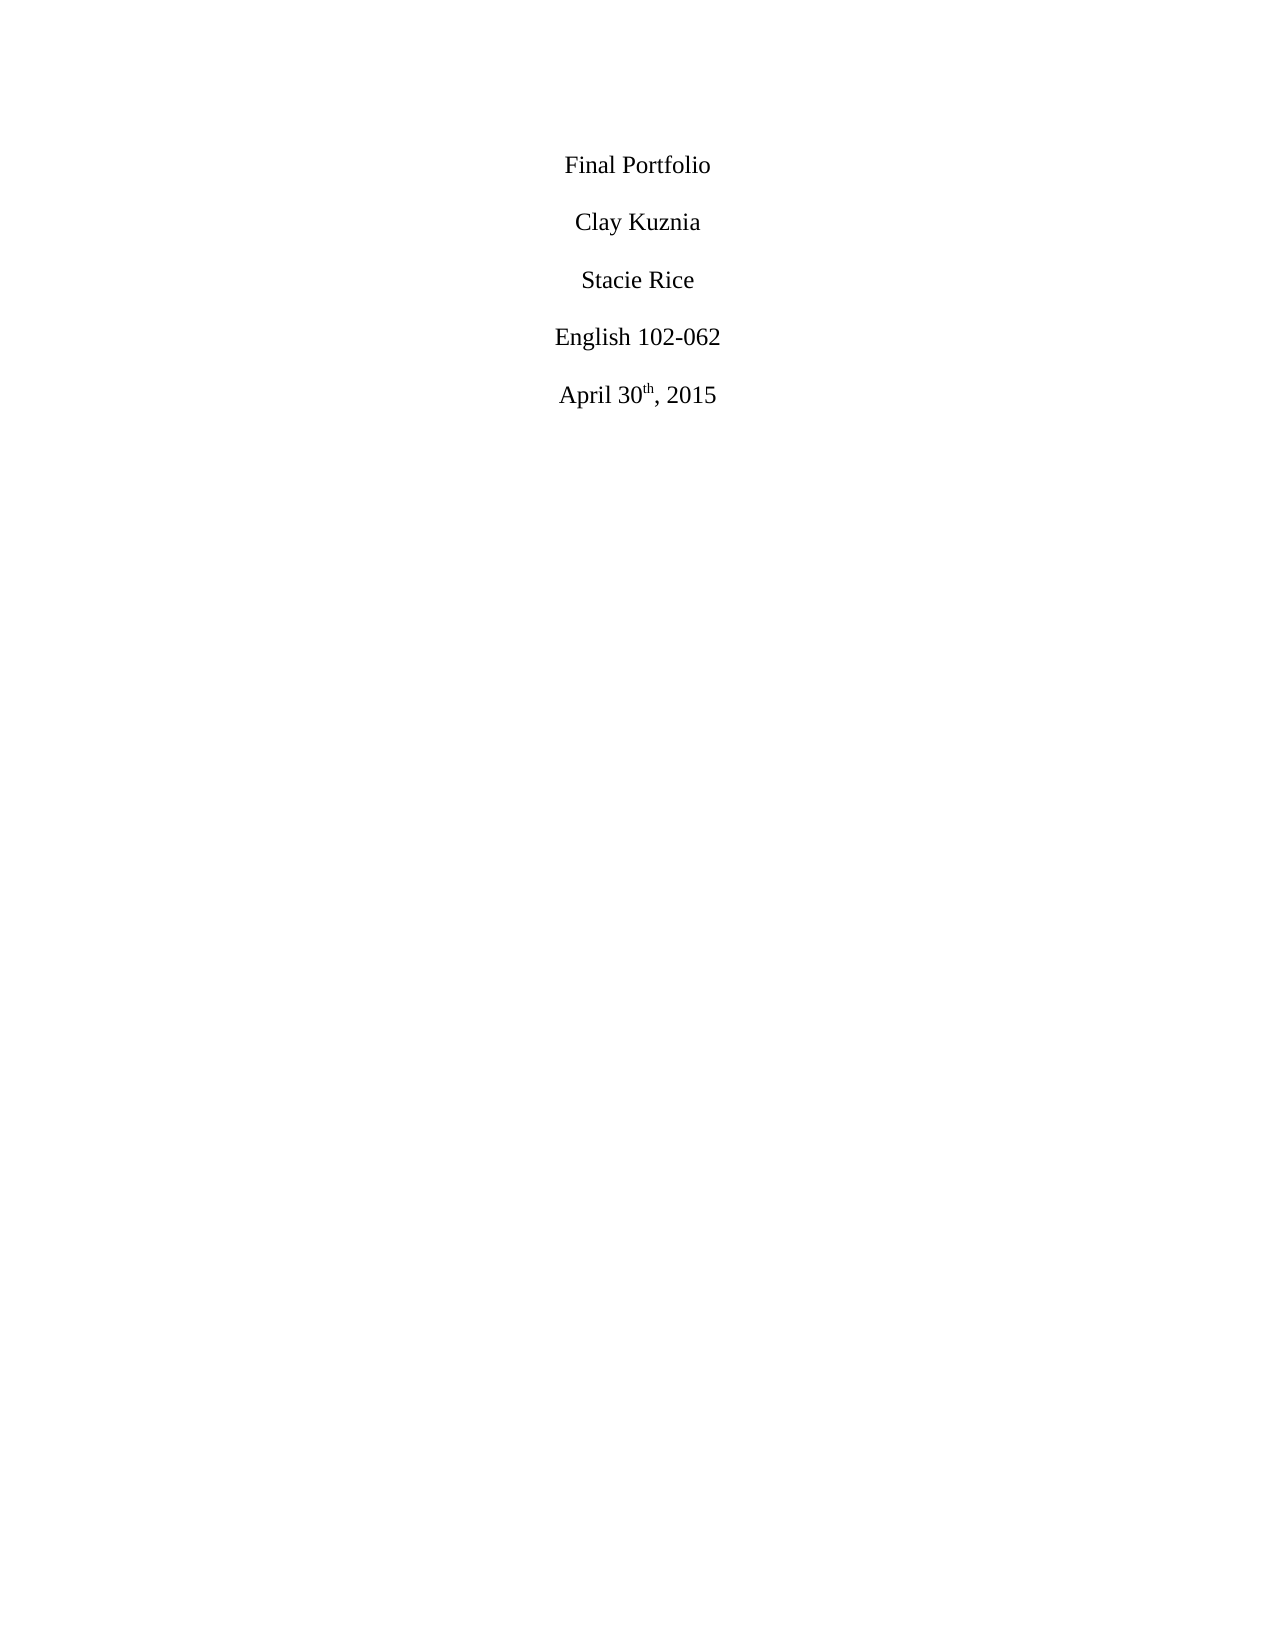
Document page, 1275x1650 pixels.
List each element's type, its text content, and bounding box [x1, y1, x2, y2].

text Final Portfolio [150, 150, 1125, 179]
text Clay Kuznia [150, 207, 1125, 236]
text Stacie Rice [150, 265, 1125, 294]
text April 30th, 2015 [150, 380, 1125, 409]
text English 102-062 [150, 322, 1125, 351]
